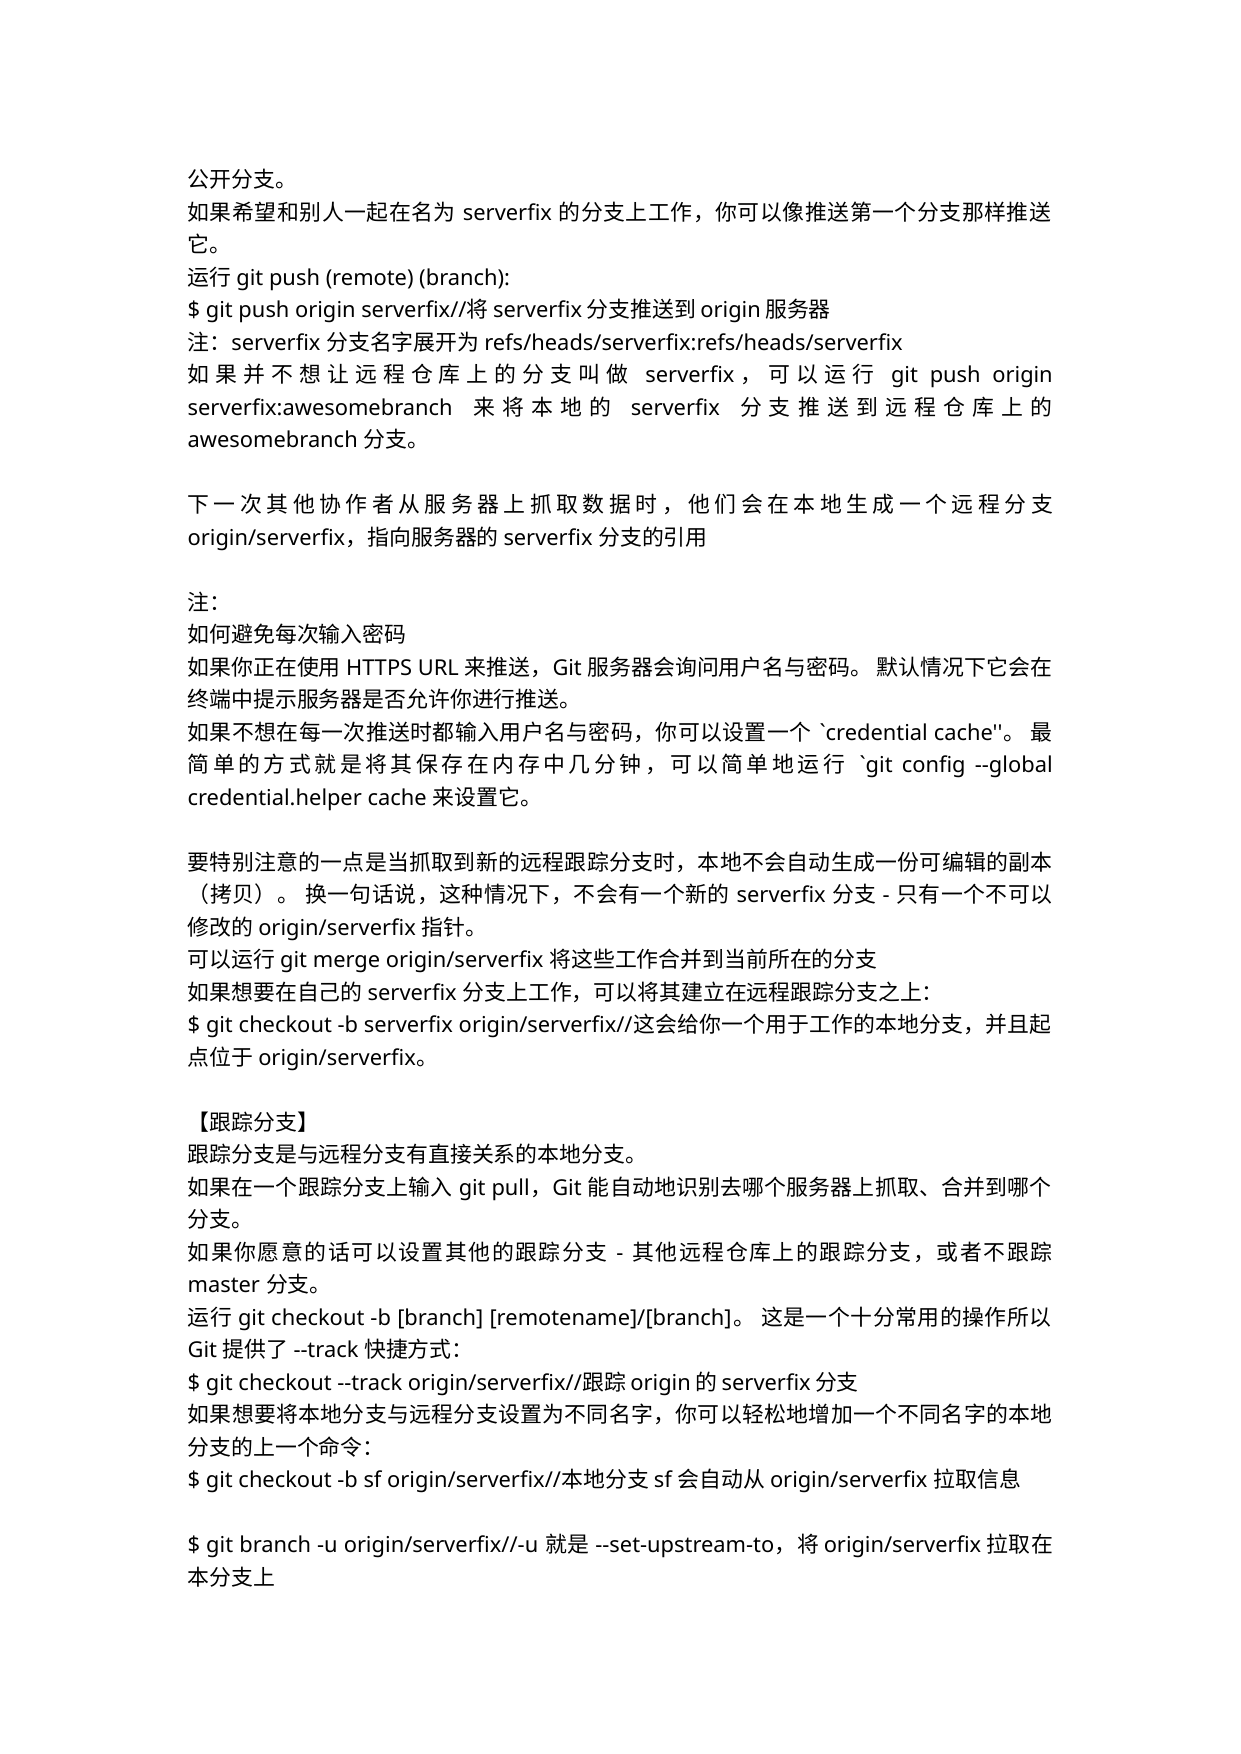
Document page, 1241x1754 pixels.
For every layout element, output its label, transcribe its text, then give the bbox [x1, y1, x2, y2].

text $ git checkout --track origin/serverfix//跟踪origin的serverfix分支 [187, 1364, 1053, 1397]
text 如果你正在使用 HTTPS URL 来推送，Git 服务器会询问用户名与密码。 默认情况下它会在终端中提示服务器是否允许你进行推送。 [187, 649, 1053, 714]
text 运行 git checkout -b [branch] [remotename]/[branch]。 这是一个十分常用的操作所以 Git 提供了 --track 快捷方式： [187, 1299, 1053, 1364]
text 下一次其他协作者从服务器上抓取数据时，他们会在本地生成一个远程分支 origin/serverfix，指向服务器的 serverfix 分支的引用 [187, 487, 1053, 552]
text 如何避免每次输入密码 [187, 617, 1053, 649]
text 如果你愿意的话可以设置其他的跟踪分支 - 其他远程仓库上的跟踪分支，或者不跟踪 master 分支。 [187, 1234, 1053, 1299]
text 如果不想在每一次推送时都输入用户名与密码，你可以设置一个 `credential cache''。 最简单的方式就是将其保存在内存中几分钟，可以简单地运行 `git config --global credential.helper cache 来设置它。 [187, 714, 1053, 812]
text 如果在一个跟踪分支上输入 git pull，Git 能自动地识别去哪个服务器上抓取、合并到哪个分支。 [187, 1169, 1053, 1234]
text 如果并不想让远程仓库上的分支叫做 serverfix，可以运行 git push origin serverfix:awesomebranch 来将本地的 serverfix 分支推送到远程仓库上的 awesomebranch 分支。 [187, 357, 1053, 454]
text 如果想要在自己的 serverfix 分支上工作，可以将其建立在远程跟踪分支之上： [187, 974, 1053, 1007]
text 注：serverfix 分支名字展开为 refs/heads/serverfix:refs/heads/serverfix [187, 324, 1053, 357]
text 可以运行 git merge origin/serverfix 将这些工作合并到当前所在的分支 [187, 942, 1053, 974]
text $ git checkout -b sf origin/serverfix//本地分支 sf 会自动从 origin/serverfix 拉取信息 [187, 1462, 1053, 1494]
text 注： [187, 584, 1053, 617]
text 跟踪分支是与远程分支有直接关系的本地分支。 [187, 1137, 1053, 1169]
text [187, 162, 1053, 194]
text $ git checkout -b serverfix origin/serverfix//这会给你一个用于工作的本地分支，并且起点位于 origin/serverfix。 [187, 1007, 1053, 1072]
text 运行 git push (remote) (branch): [187, 259, 1053, 292]
text $ git branch -u origin/serverfix//-u 就是 --set-upstream-to，将origin/serverfix拉取在本分支上 [187, 1527, 1053, 1592]
text $ git push origin serverfix//将serverfix分支推送到origin服务器 [187, 292, 1053, 324]
text 如果希望和别人一起在名为 serverfix 的分支上工作，你可以像推送第一个分支那样推送它。 [187, 194, 1053, 259]
text 【跟踪分支】 [187, 1104, 1053, 1137]
text 如果想要将本地分支与远程分支设置为不同名字，你可以轻松地增加一个不同名字的本地分支的上一个命令： [187, 1397, 1053, 1462]
text 要特别注意的一点是当抓取到新的远程跟踪分支时，本地不会自动生成一份可编辑的副本（拷贝）。 换一句话说，这种情况下，不会有一个新的 serverfix 分支 - 只有一个不可以修改的 origin/serverfix 指针。 [187, 844, 1053, 942]
